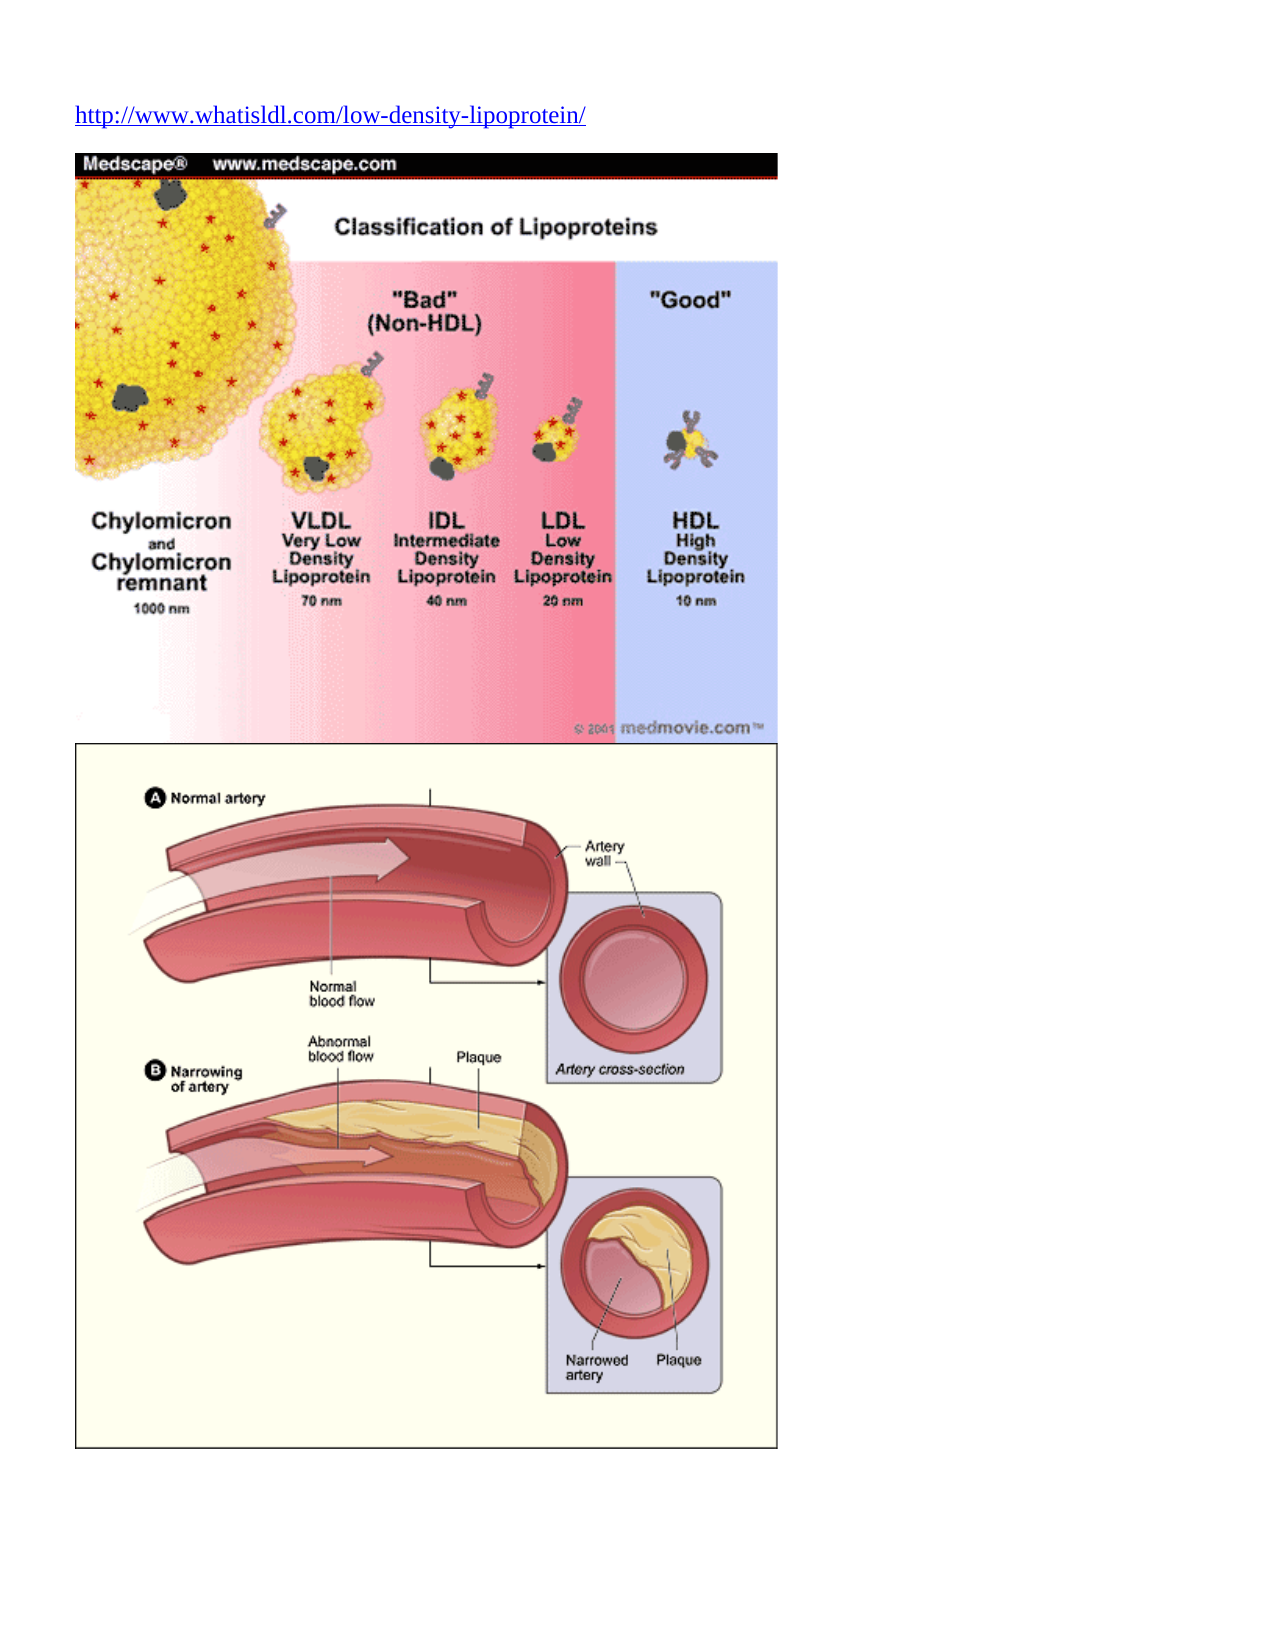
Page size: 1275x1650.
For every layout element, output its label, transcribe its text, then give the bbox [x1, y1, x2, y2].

text http://www.whatisldl.com/low-density-lipoprotein/ [75, 100, 1200, 129]
picture [75, 153, 778, 1449]
